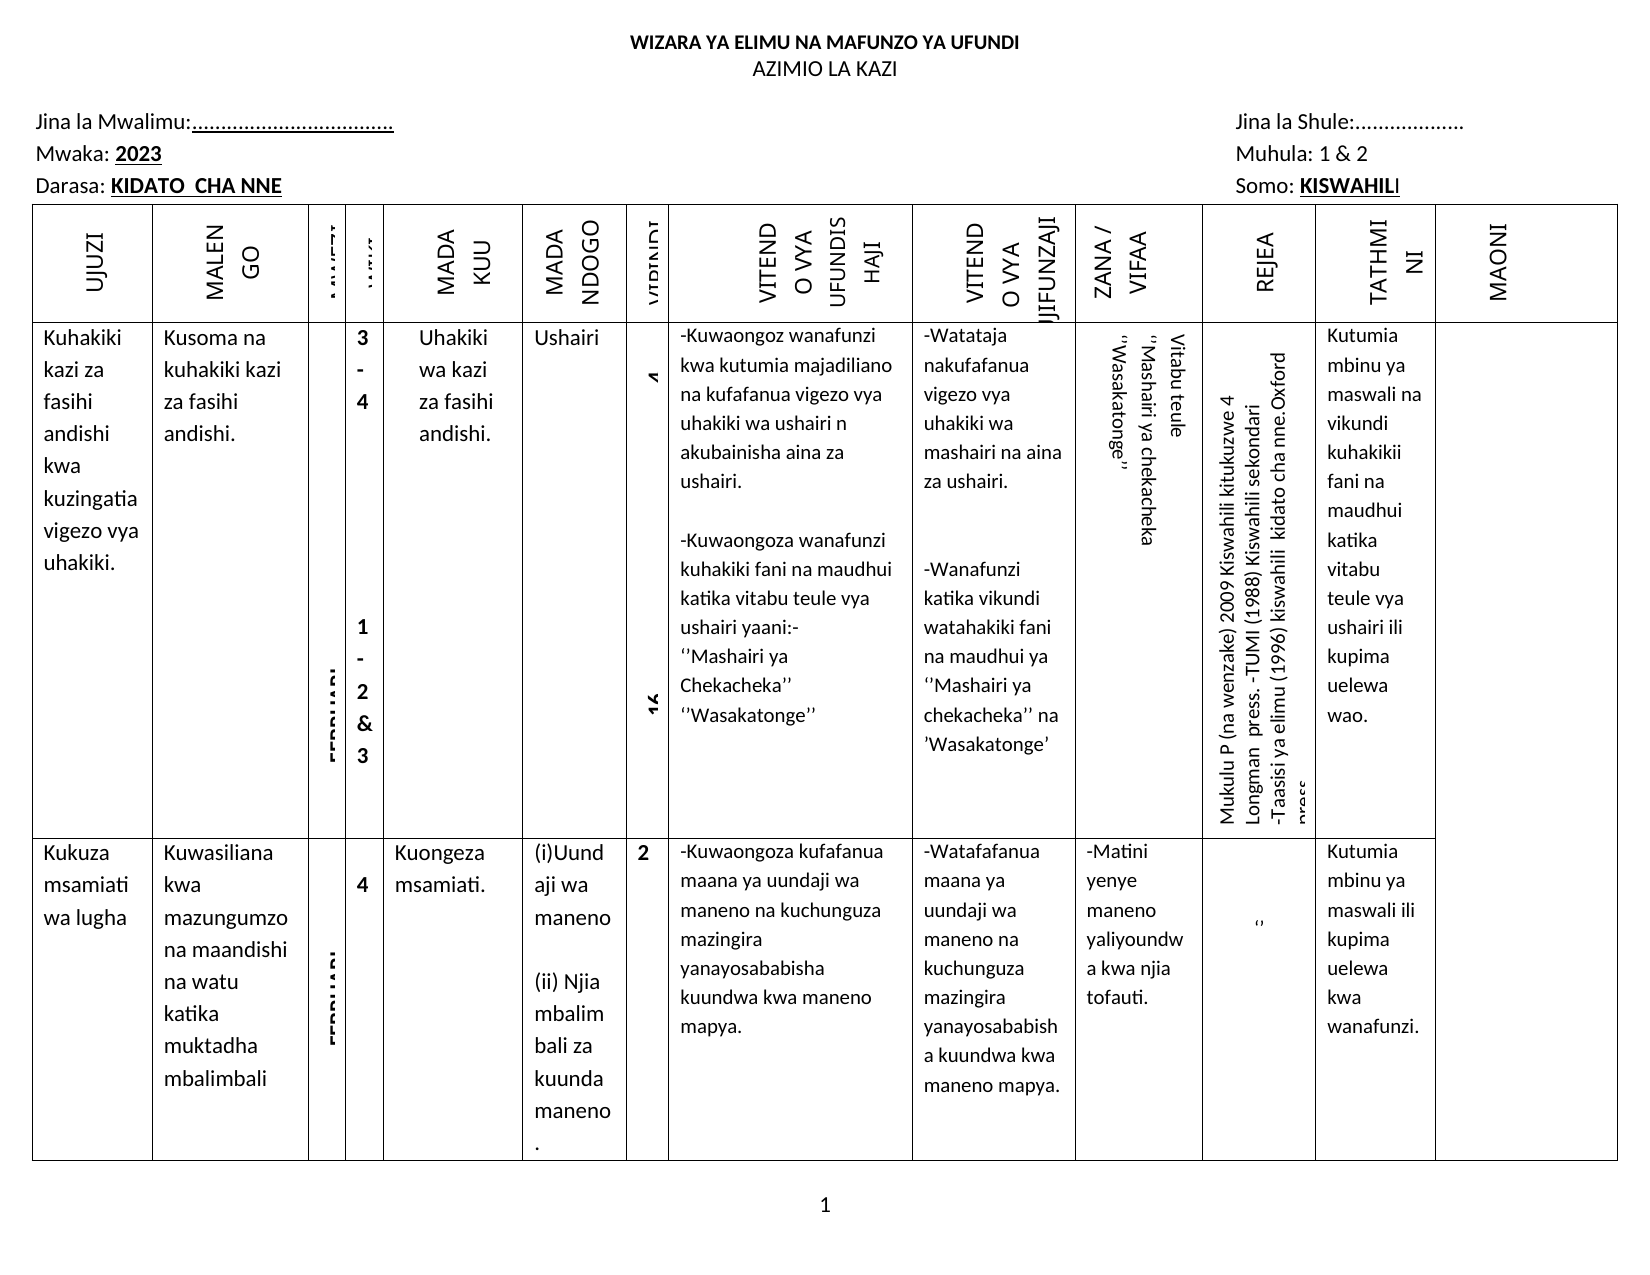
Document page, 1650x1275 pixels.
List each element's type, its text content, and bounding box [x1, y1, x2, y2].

table_cell -Kuwaongoza kufafanua maana ya uundaji wa maneno na kuchunguza mazingira yanayosababisha kuundwa kwa maneno mapya. [669, 839, 912, 1160]
table_cell Kusoma na kuhakiki kazi za fasihi andishi. [153, 323, 308, 837]
table_header REJEA [1203, 205, 1315, 322]
table_cell (i)Uundaji wa maneno (ii) Njia mbalimbali za kuunda maneno. [523, 839, 626, 1160]
table_cell Kuwasiliana kwa mazungumzo na maandishi na watu katika muktadha mbalimbali [153, 839, 308, 1160]
table_cell 16 4 [627, 323, 668, 837]
table_cell -Watafafanua maana ya uundaji wa maneno na kuchunguza mazingira yanayosababisha kuundwa kwa maneno mapya. [913, 839, 1075, 1160]
table_cell 2 [627, 839, 668, 1160]
table_cell FEBRUARI [309, 839, 345, 1160]
table_header UJUZI [33, 205, 152, 322]
table_header MADA KUU [384, 205, 522, 322]
table_cell Kutumia mbinu ya maswali ili kupima uelewa kwa wanafunzi. [1316, 839, 1435, 1160]
table_cell FEBRUARI JANUARI [309, 323, 345, 837]
table_header MAONI [1436, 205, 1617, 322]
table_header VIPINDI [627, 205, 668, 322]
table_cell 4 [346, 839, 383, 1160]
table_header WIKI [346, 205, 383, 322]
table_cell -Matini yenye maneno yaliyoundwa kwa njia tofauti. [1076, 839, 1202, 1160]
table_cell Kutumia mbinu ya maswali na vikundi kuhakikii fani na maudhui katika vitabu teule vya ushairi ili kupima uelewa wao. [1316, 323, 1435, 837]
table_cell Kuongeza msamiati. [384, 839, 522, 1160]
table_header VITENDO VYA UFUNDISHAJI [669, 205, 912, 322]
table_cell 3 -4 1- 2&3 [346, 323, 383, 837]
table_cell Kuhakiki kazi za fasihi andishi kwa kuzingatia vigezo vya uhakiki. [33, 323, 152, 837]
table_header MWEZI [309, 205, 345, 322]
table_cell -Kuwaongoz wanafunzi kwa kutumia majadiliano na kufafanua vigezo vya uhakiki wa ushairi n akubainisha aina za ushairi. -Kuwaongoza wanafunzi kuhakiki fani na maudhui katika vitabu teule vya ushairi yaani:- ‘’Mashairi ya Chekacheka’’ ‘’Wasakatonge’’ [669, 323, 912, 837]
table_cell -Watataja nakufafanua vigezo vya uhakiki wa mashairi na aina za ushairi. -Wanafunzi katika vikundi watahakiki fani na maudhui ya ‘’Mashairi ya chekacheka’’ na ’Wasakatonge’ [913, 323, 1075, 837]
table_cell [1436, 323, 1617, 1160]
table_cell Vitabu teule ‘’Mashairi ya chekacheka ‘’Wasakatonge’’ [1076, 323, 1202, 837]
table_header VITENDO VYA UJIFUNZAJI [913, 205, 1075, 322]
table_cell Ushairi [523, 323, 626, 837]
table_header MADA NDOGO [523, 205, 626, 322]
table_cell Kukuza msamiati wa lugha [33, 839, 152, 1160]
table_header TATHMINI [1316, 205, 1435, 322]
table_cell Uhakiki wa kazi za fasihi andishi. [384, 323, 522, 837]
table_header ZANA / VIFAA [1076, 205, 1202, 322]
table_cell Mukulu P (na wenzake) 2009 Kiswahili kitukuzwe 4 Longman press. -TUMI (1988) Kiswahili sekondari -Taasisi ya elimu (1996) kiswahili kidato cha nne.Oxford press. [1203, 323, 1315, 837]
table_header MALENGO [153, 205, 308, 322]
table_cell ‘’ [1203, 839, 1315, 1160]
